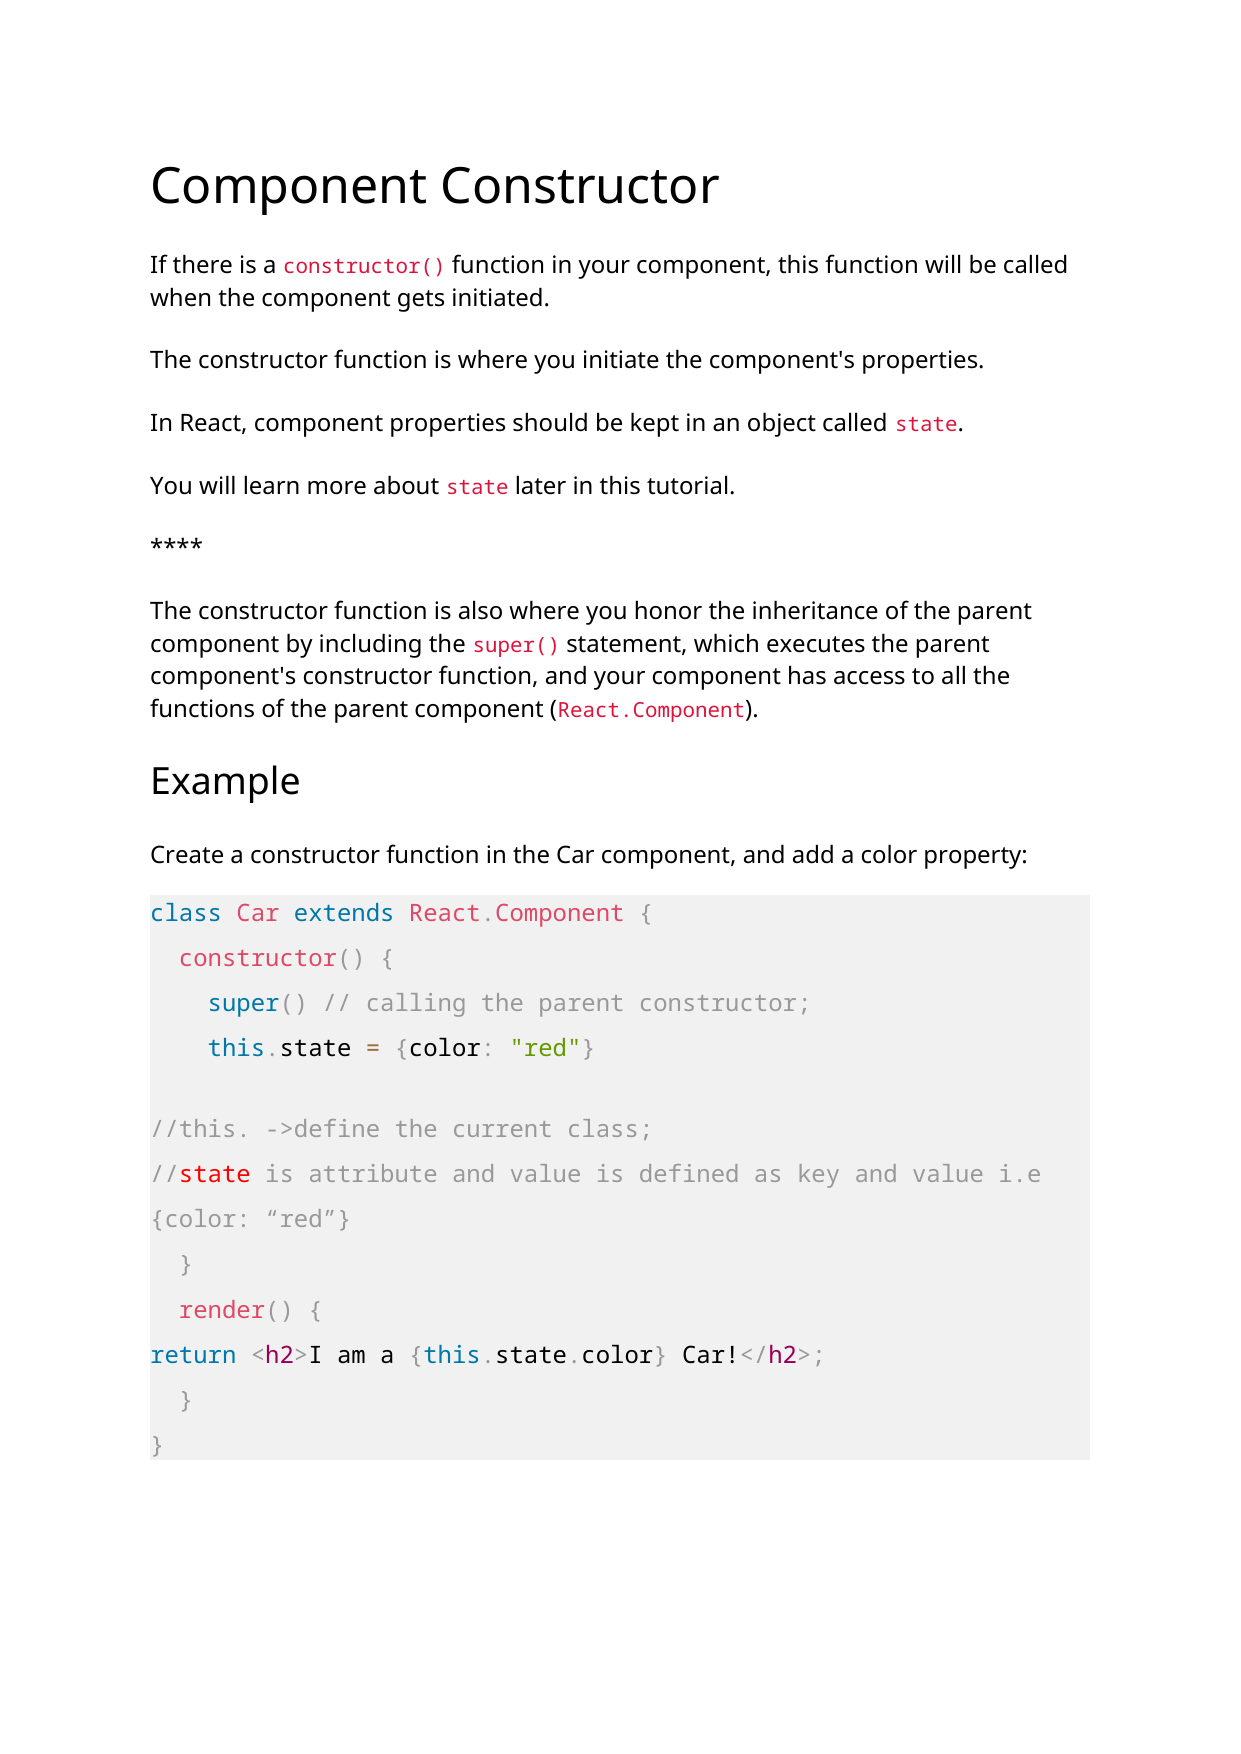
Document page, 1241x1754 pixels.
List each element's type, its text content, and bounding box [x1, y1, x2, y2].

text If there is a constructor() function in your component, this function will be called when the component gets initiated. [150, 248, 1090, 313]
text render() { [150, 1292, 1090, 1325]
text //state is attribute and value is defined as key and value i.e [150, 1157, 1090, 1190]
text The constructor function is also where you honor the inheritance of the parent component by including the super() statement, which executes the parent component's constructor function, and your component has access to all the functions of the parent component (React.Component). [150, 594, 1090, 724]
text //this. ->define the current class; [150, 1112, 1090, 1144]
subtitle Example [150, 754, 1090, 805]
text Create a constructor function in the Car component, and add a color property: [150, 838, 1090, 870]
text } [150, 1383, 1090, 1415]
text this.state = {color: "red"} [150, 1031, 1090, 1063]
text {color: “red”} [150, 1202, 1090, 1235]
text return <h2>I am a {this.state.color} Car!</h2>; [150, 1337, 1090, 1370]
subtitle Component Constructor [150, 150, 1090, 218]
text **** [150, 531, 1090, 564]
text } [150, 1428, 1090, 1460]
text You will learn more about state later in this tutorial. [150, 468, 1090, 501]
text constructor() { [150, 941, 1090, 973]
text super() // calling the parent constructor; [150, 986, 1090, 1018]
text The constructor function is where you initiate the component's properties. [150, 343, 1090, 376]
text In React, component properties should be kept in an object called state. [150, 406, 1090, 438]
text class Car extends React.Component { [150, 895, 1090, 928]
text } [150, 1247, 1090, 1280]
